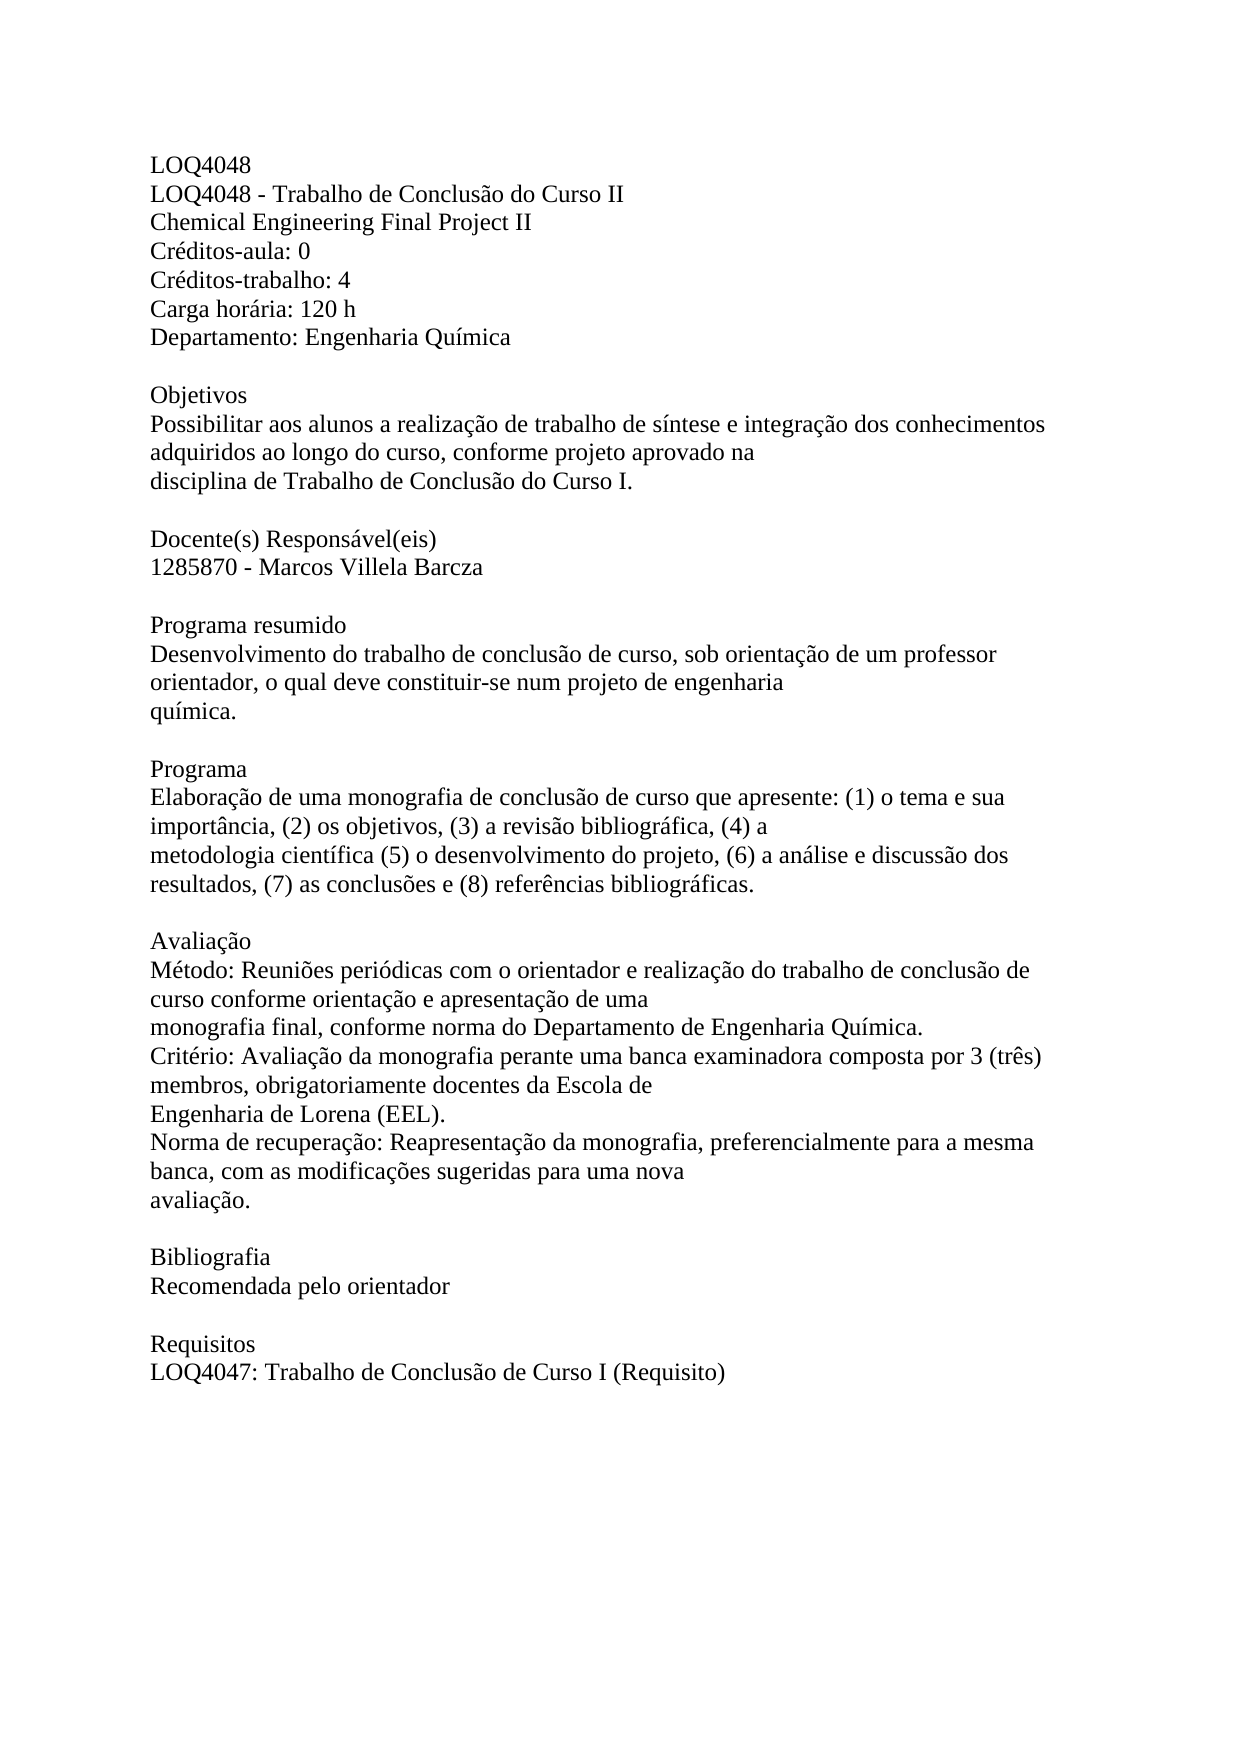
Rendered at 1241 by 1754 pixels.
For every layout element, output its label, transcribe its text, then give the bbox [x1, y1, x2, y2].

text disciplina de Trabalho de Conclusão do Curso I. [150, 466, 1090, 495]
text 1285870 - Marcos Villela Barcza [150, 552, 1090, 581]
text Departamento: Engenharia Química [150, 322, 1090, 351]
text Carga horária: 120 h [150, 294, 1090, 322]
text Créditos-aula: 0 [150, 236, 1090, 265]
text avaliação. [150, 1185, 1090, 1214]
text LOQ4047: Trabalho de Conclusão de Curso I (Requisito) [150, 1357, 1090, 1386]
text Norma de recuperação: Reapresentação da monografia, preferencialmente para a mesma banca, com as modificações sugeridas para uma nova [150, 1127, 1090, 1185]
text Elaboração de uma monografia de conclusão de curso que apresente: (1) o tema e sua importância, (2) os objetivos, (3) a revisão bibliográfica, (4) a [150, 782, 1090, 840]
text Método: Reuniões periódicas com o orientador e realização do trabalho de conclusão de curso conforme orientação e apresentação de uma [150, 955, 1090, 1012]
text Chemical Engineering Final Project II [150, 207, 1090, 236]
text Créditos-trabalho: 4 [150, 265, 1090, 294]
text Bibliografia [150, 1242, 1090, 1271]
text Programa resumido [150, 610, 1090, 639]
text Objetivos [150, 380, 1090, 409]
text Possibilitar aos alunos a realização de trabalho de síntese e integração dos conhecimentos adquiridos ao longo do curso, conforme projeto aprovado na [150, 409, 1090, 466]
text Programa [150, 754, 1090, 782]
text química. [150, 696, 1090, 725]
text LOQ4048 [150, 150, 1090, 179]
text metodologia científica (5) o desenvolvimento do projeto, (6) a análise e discussão dos resultados, (7) as conclusões e (8) referências bibliográficas. [150, 840, 1090, 897]
text Engenharia de Lorena (EEL). [150, 1099, 1090, 1127]
text LOQ4048 - Trabalho de Conclusão do Curso II [150, 179, 1090, 207]
text monografia final, conforme norma do Departamento de Engenharia Química. [150, 1012, 1090, 1041]
text Avaliação [150, 926, 1090, 955]
text Critério: Avaliação da monografia perante uma banca examinadora composta por 3 (três) membros, obrigatoriamente docentes da Escola de [150, 1041, 1090, 1099]
text Desenvolvimento do trabalho de conclusão de curso, sob orientação de um professor orientador, o qual deve constituir-se num projeto de engenharia [150, 639, 1090, 696]
text Requisitos [150, 1329, 1090, 1357]
text Docente(s) Responsável(eis) [150, 524, 1090, 552]
text Recomendada pelo orientador [150, 1271, 1090, 1300]
